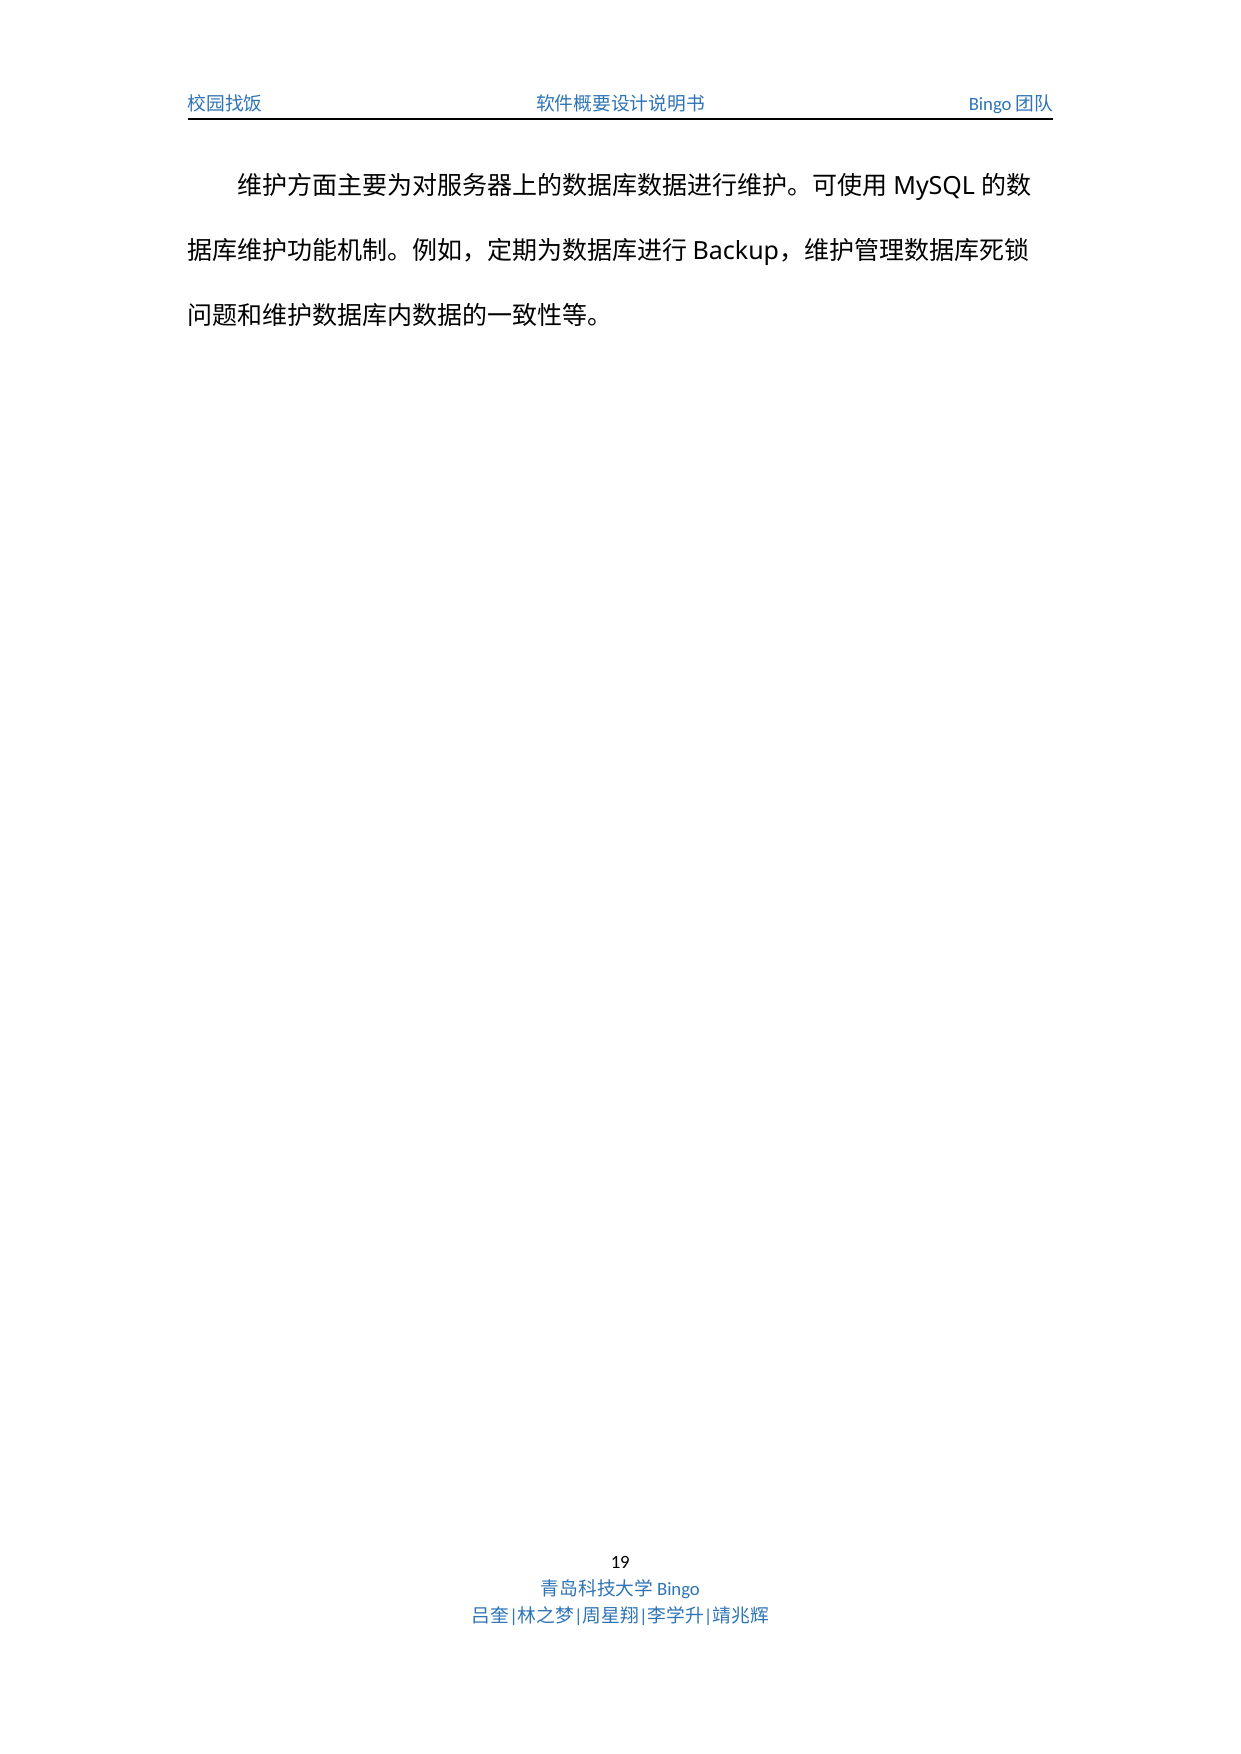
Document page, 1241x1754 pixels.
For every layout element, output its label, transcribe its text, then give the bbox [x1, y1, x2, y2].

text 维护方面主要为对服务器上的数据库数据进行维护。可使用 MySQL 的数据库维护功能机制。例如，定期为数据库进行Backup，维护管理数据库死锁问题和维护数据库内数据的一致性等。 [187, 151, 1053, 346]
